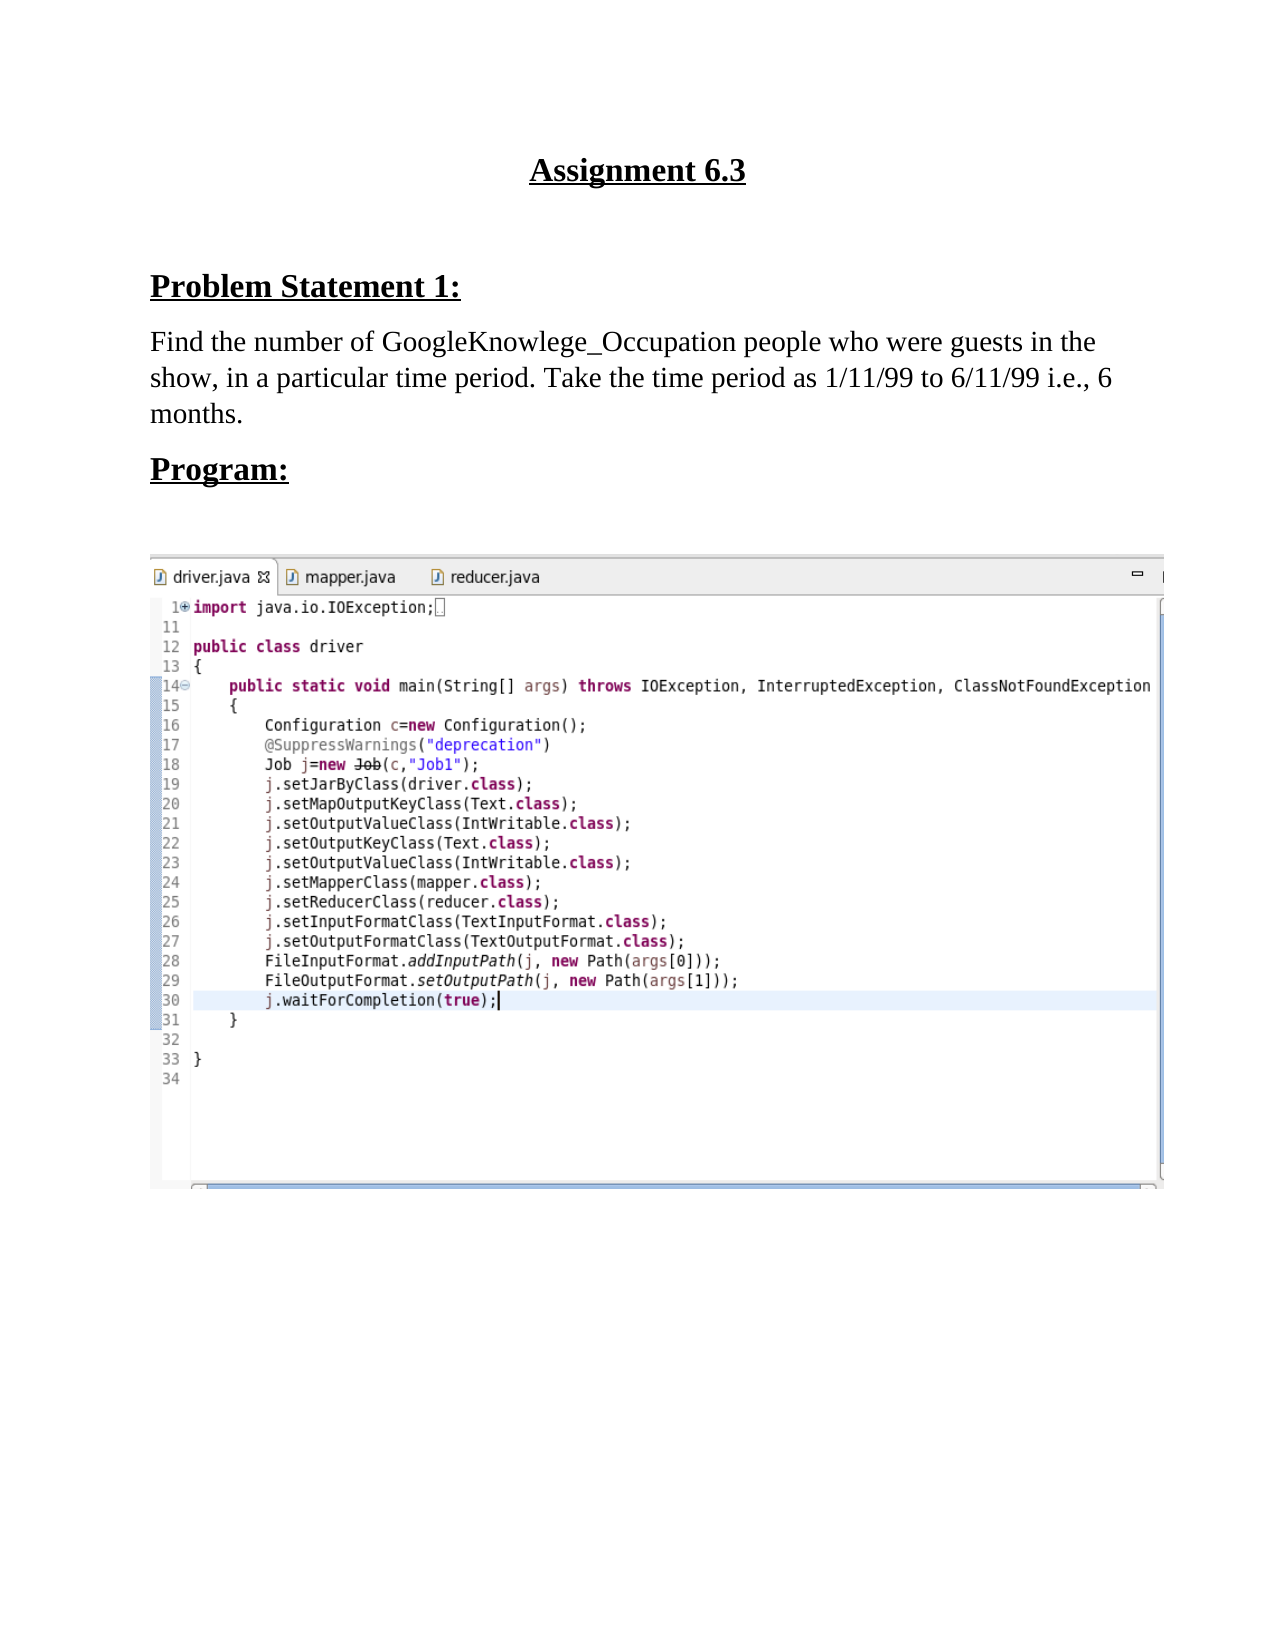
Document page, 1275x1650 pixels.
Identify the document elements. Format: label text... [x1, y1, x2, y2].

text Program: [150, 449, 1125, 487]
text Assignment 6.3 [150, 150, 1125, 188]
text Problem Statement 1: [150, 266, 1125, 304]
text Find the number of GoogleKnowlege_Occupation people who were guests in the show, in a particular time period. Take the time period as 1/11/99 to 6/11/99 i.e., 6 months. [150, 324, 1125, 430]
picture [150, 554, 1164, 1189]
